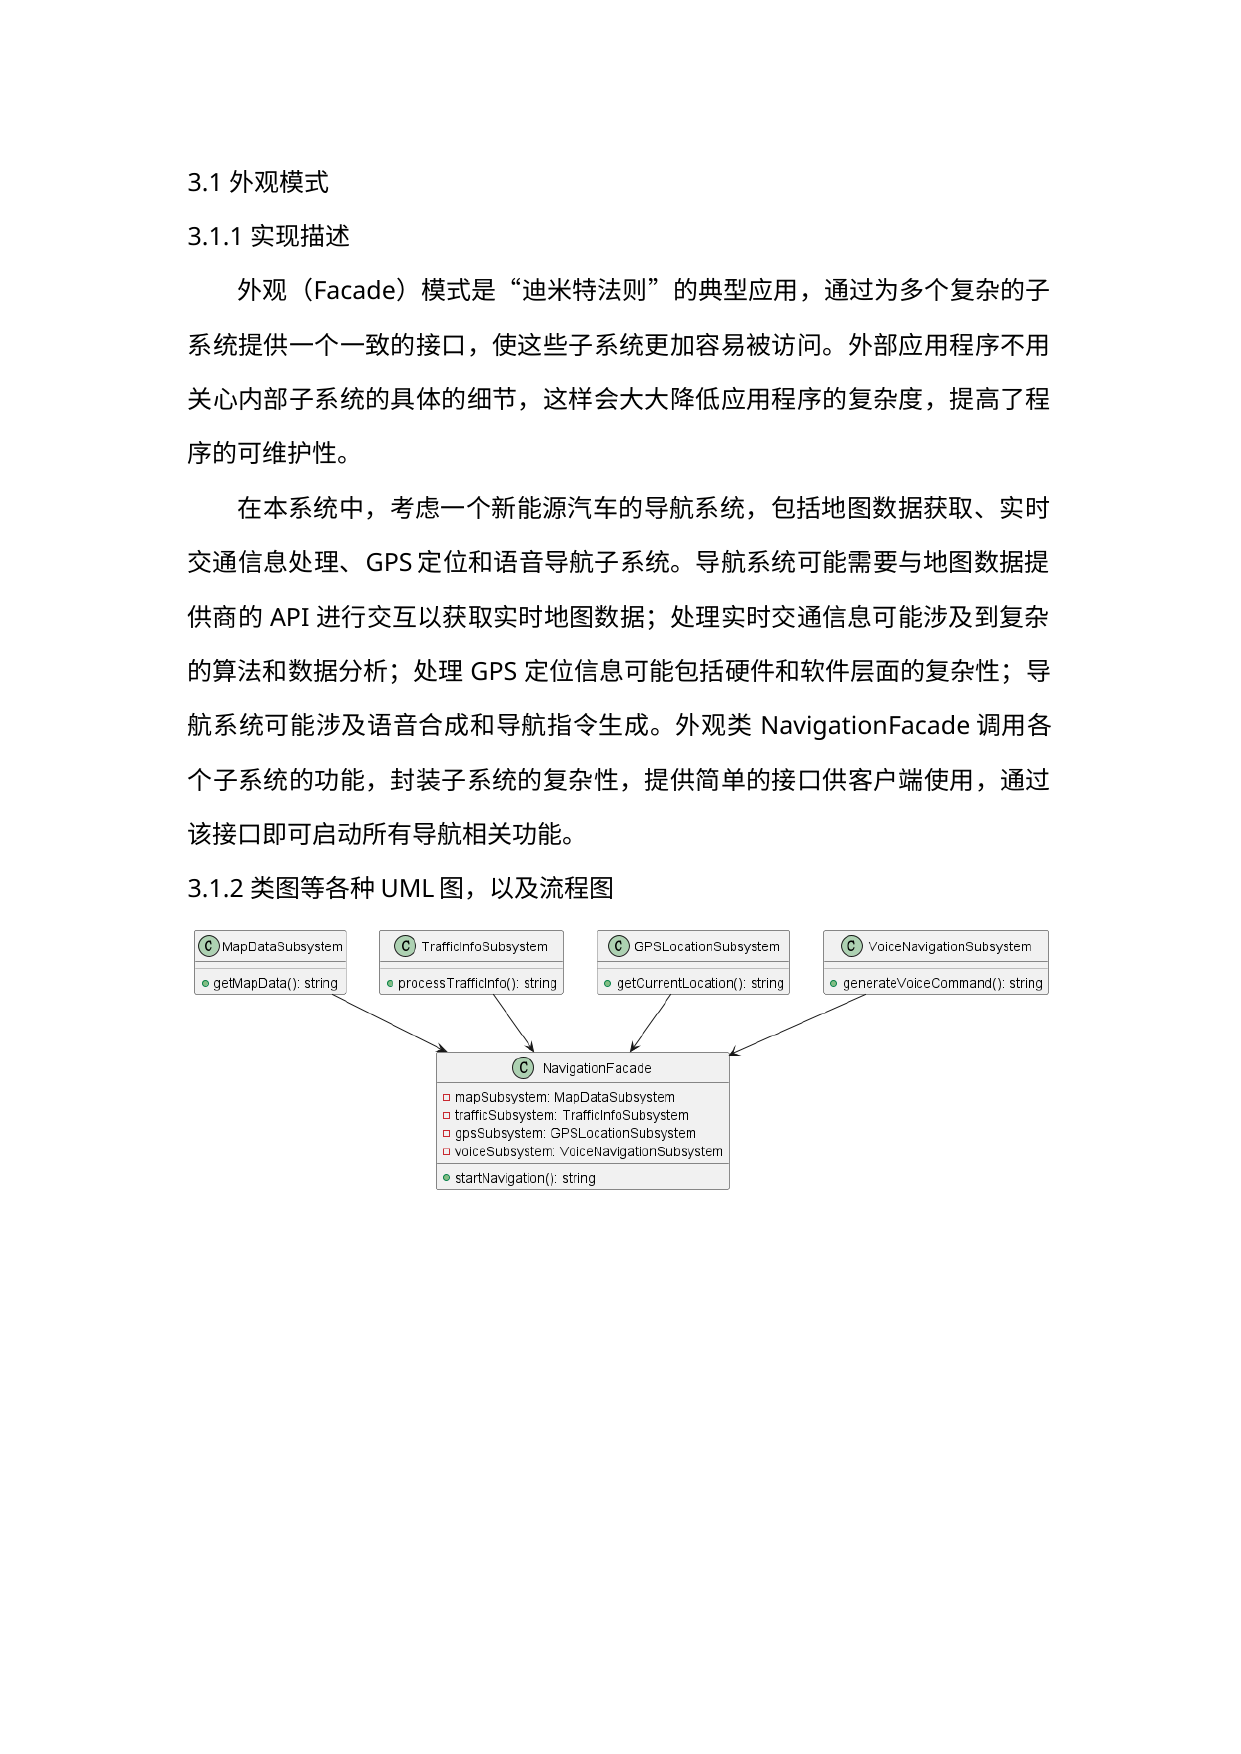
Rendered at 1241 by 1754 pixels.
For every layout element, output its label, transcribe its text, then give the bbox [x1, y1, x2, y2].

text 在本系统中，考虑一个新能源汽车的导航系统，包括地图数据获取、实时交通信息处理、GPS定位和语音导航子系统。导航系统可能需要与地图数据提供商的 API 进行交互以获取实时地图数据；处理实时交通信息可能涉及到复杂的算法和数据分析；处理 GPS 定位信息可能包括硬件和软件层面的复杂性；导航系统可能涉及语音合成和导航指令生成。外观类NavigationFacade调用各个子系统的功能，封装子系统的复杂性，提供简单的接口供客户端使用，通过该接口即可启动所有导航相关功能。 [187, 488, 1053, 851]
text 3.1.1 实现描述 [187, 216, 1053, 253]
text 外观（Facade）模式是“迪米特法则”的典型应用，通过为多个复杂的子系统提供一个一致的接口，使这些子系统更加容易被访问。外部应用程序不用关心内部子系统的具体的细节，这样会大大降低应用程序的复杂度，提高了程序的可维护性。 [187, 271, 1053, 470]
picture [187, 923, 1053, 1194]
text 3.1 外观模式 [187, 162, 1053, 198]
text 3.1.2 类图等各种UML图，以及流程图 [187, 869, 1053, 905]
